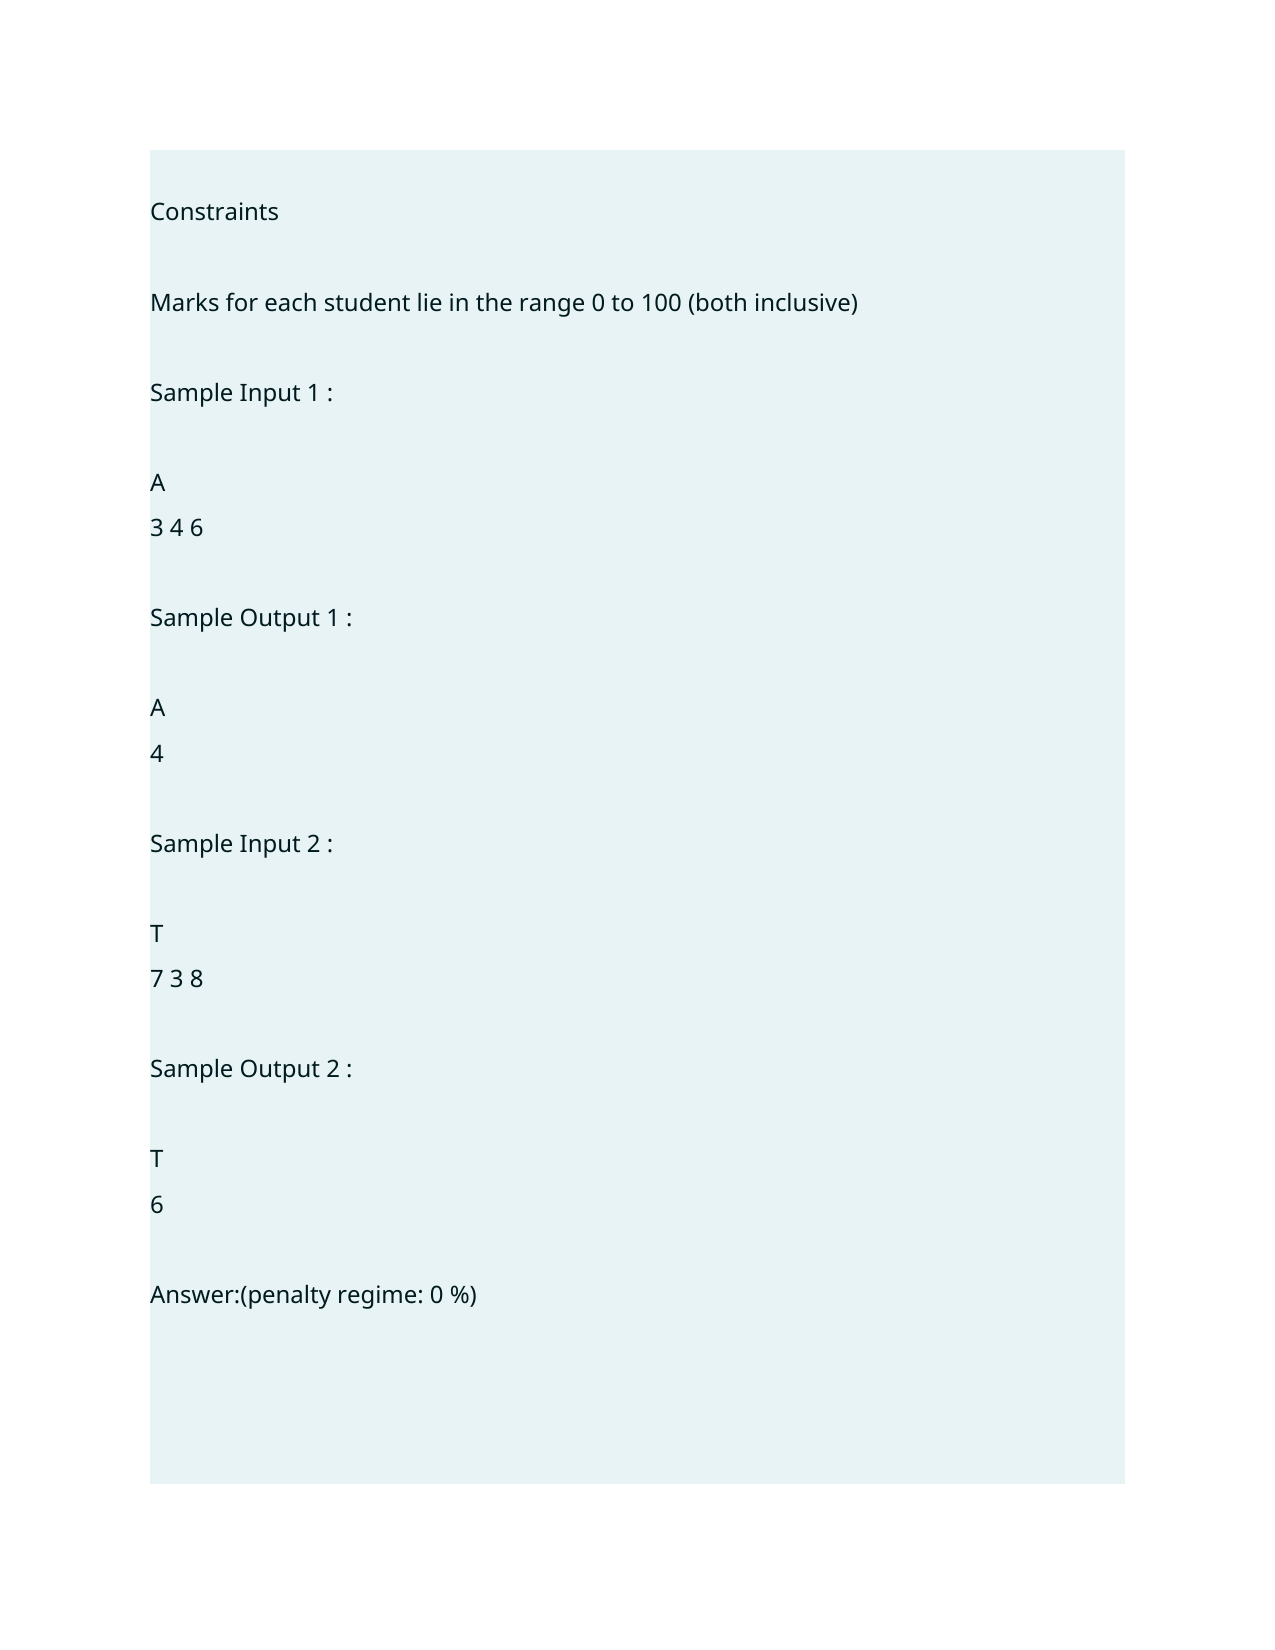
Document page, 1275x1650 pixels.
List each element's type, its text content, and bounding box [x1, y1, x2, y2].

text Marks for each student lie in the range 0 to 100 (both inclusive) [150, 285, 1125, 318]
text Sample Input 2 : [150, 827, 1125, 859]
text A [150, 691, 1125, 724]
text T [150, 917, 1125, 949]
text A [150, 466, 1125, 498]
text 7 3 8 [150, 962, 1125, 994]
text 4 [150, 736, 1125, 769]
text Sample Output 1 : [150, 601, 1125, 634]
text T [150, 1142, 1125, 1175]
text Sample Output 2 : [150, 1052, 1125, 1085]
text Sample Input 1 : [150, 376, 1125, 408]
text Answer:(penalty regime: 0 %) [150, 1278, 1125, 1310]
text 3 4 6 [150, 511, 1125, 543]
text 6 [150, 1187, 1125, 1220]
text Constraints [150, 195, 1125, 228]
